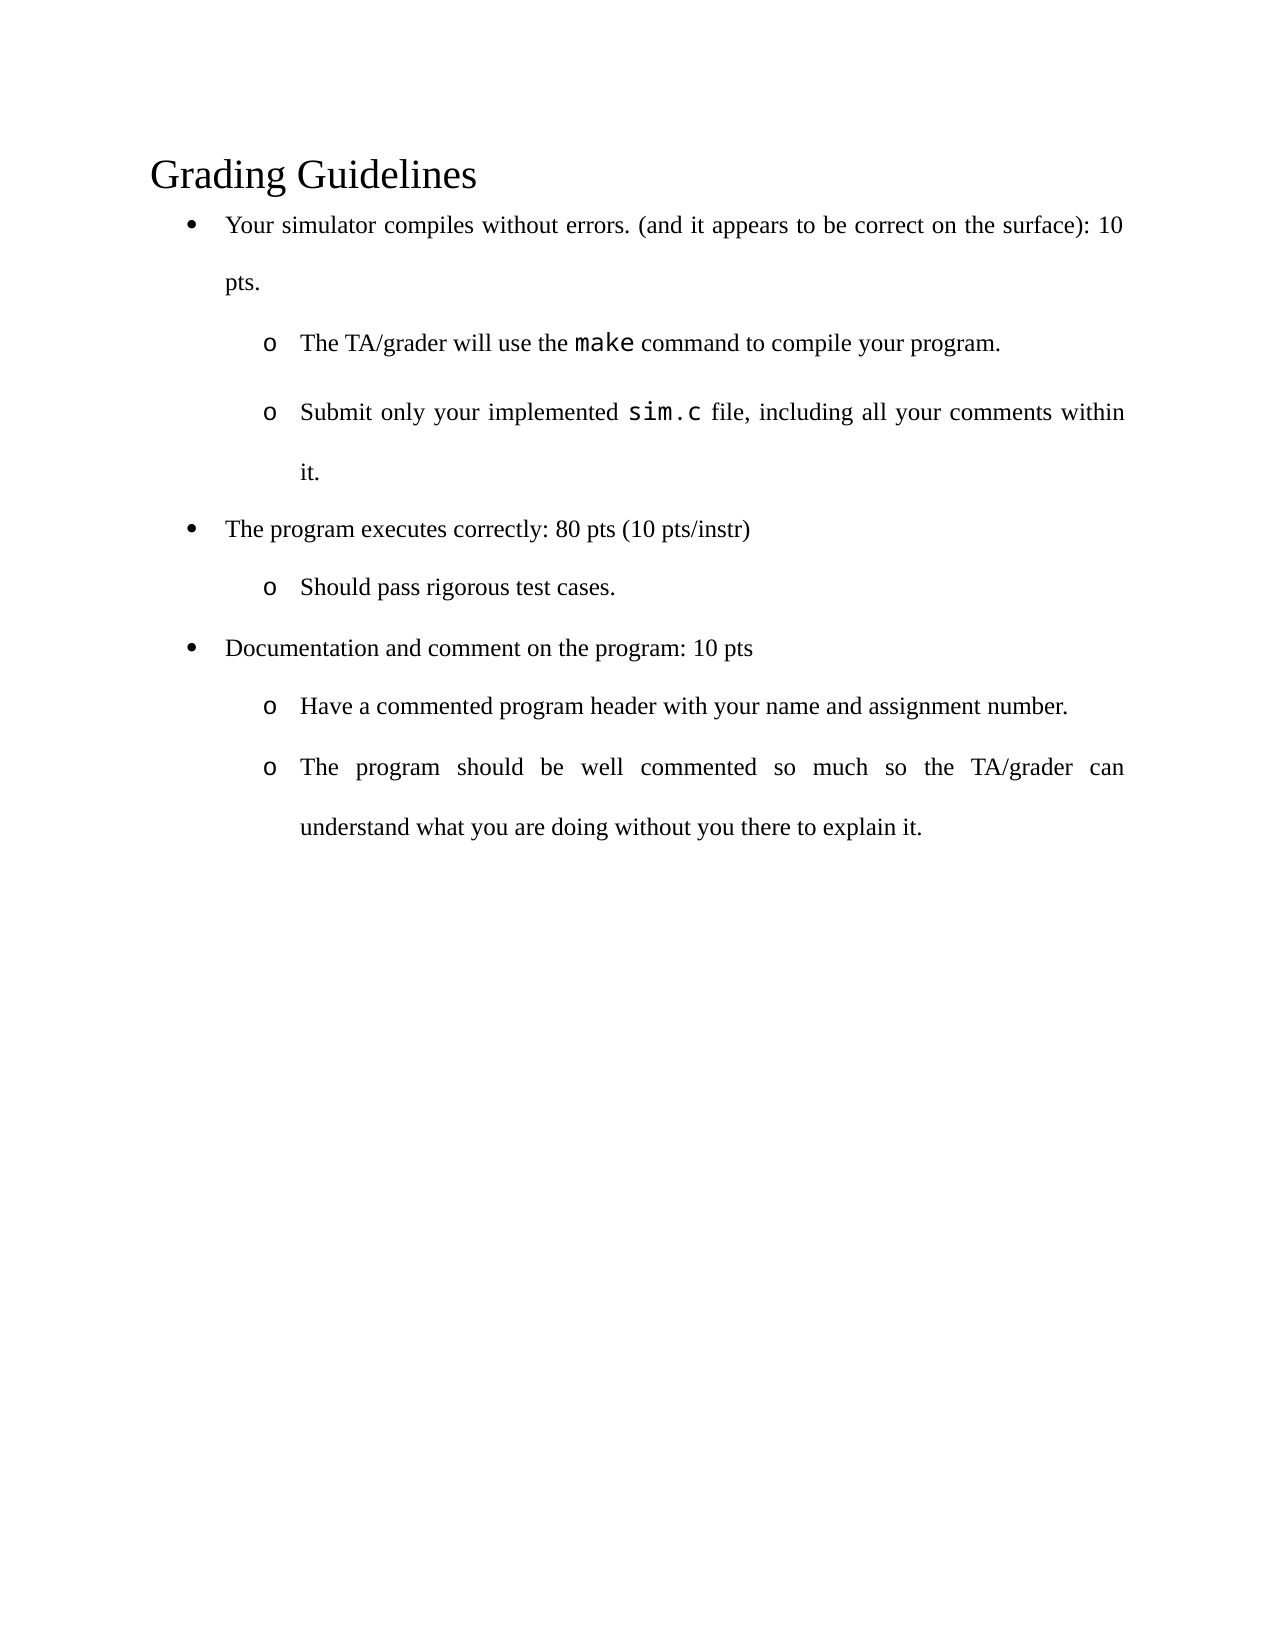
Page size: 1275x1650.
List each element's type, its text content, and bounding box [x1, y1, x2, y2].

list Submit only your implemented sim.c file, including all your comments within it. [262, 393, 1125, 485]
list Documentation and comment on the program: 10 pts [187, 633, 1125, 662]
list The program should be well commented so much so the TA/grader can understand what you are doing without you there to explain it. [262, 752, 1125, 841]
list The TA/grader will use the make command to compile your program. [262, 325, 1125, 359]
list Have a commented program header with your name and assignment number. [262, 691, 1125, 722]
list Should pass rigorous test cases. [262, 572, 1125, 602]
subtitle Grading Guidelines [150, 150, 1125, 198]
list Your simulator compiles without errors. (and it appears to be correct on the surface): 10 pts. [187, 210, 1125, 296]
list The program executes correctly: 80 pts (10 pts/instr) [187, 514, 1125, 543]
